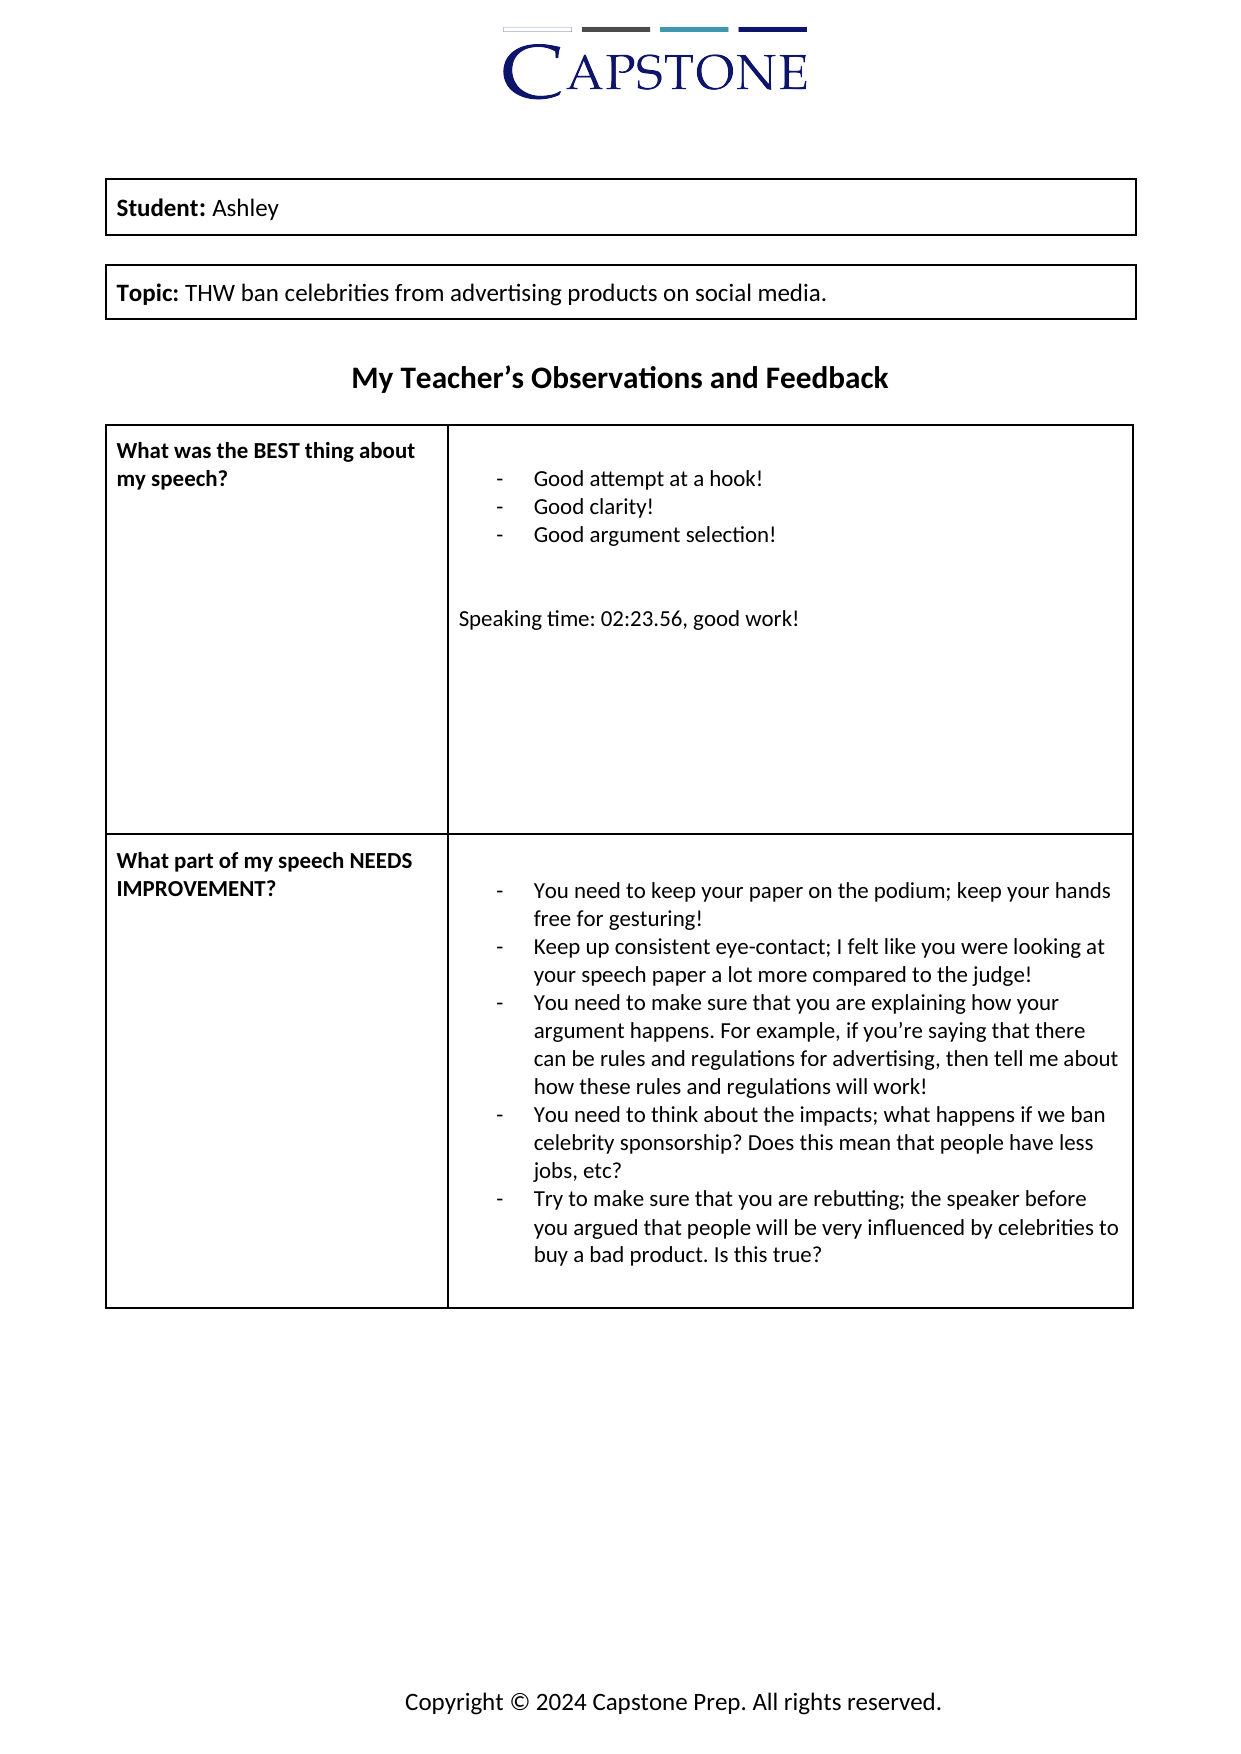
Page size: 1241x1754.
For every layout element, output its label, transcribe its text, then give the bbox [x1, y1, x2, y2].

text My Teacher’s Observations and Feedback [105, 358, 1135, 396]
picture [495, 18, 816, 106]
table_cell You need to keep your paper on the podium; keep your hands free for gesturing! Keep up consistent eye-contact; I felt like you were looking at your speech paper a lot more compared to the judge! You need to make sure that you are explaining how your argument happens. For example, if you’re saying that there can be rules and regulations for advertising, then tell me about how these rules and regulations will work! You need to think about the impacts; what happens if we ban celebrity sponsorship? Does this mean that people have less jobs, etc? Try to make sure that you are rebutting; the speaker before you argued that people will be very influenced by celebrities to buy a bad product. Is this true? [449, 835, 1132, 1307]
table_header Student: Ashley [107, 180, 1135, 234]
table_cell What part of my speech NEEDS IMPROVEMENT? [107, 835, 447, 1307]
table_header Topic: THW ban celebrities from advertising products on social media. [107, 266, 1135, 318]
table_header Good attempt at a hook! Good clarity! Good argument selection! Speaking time: 02:23.56, good work! [449, 426, 1132, 833]
table_header What was the BEST thing about my speech? [107, 426, 447, 833]
